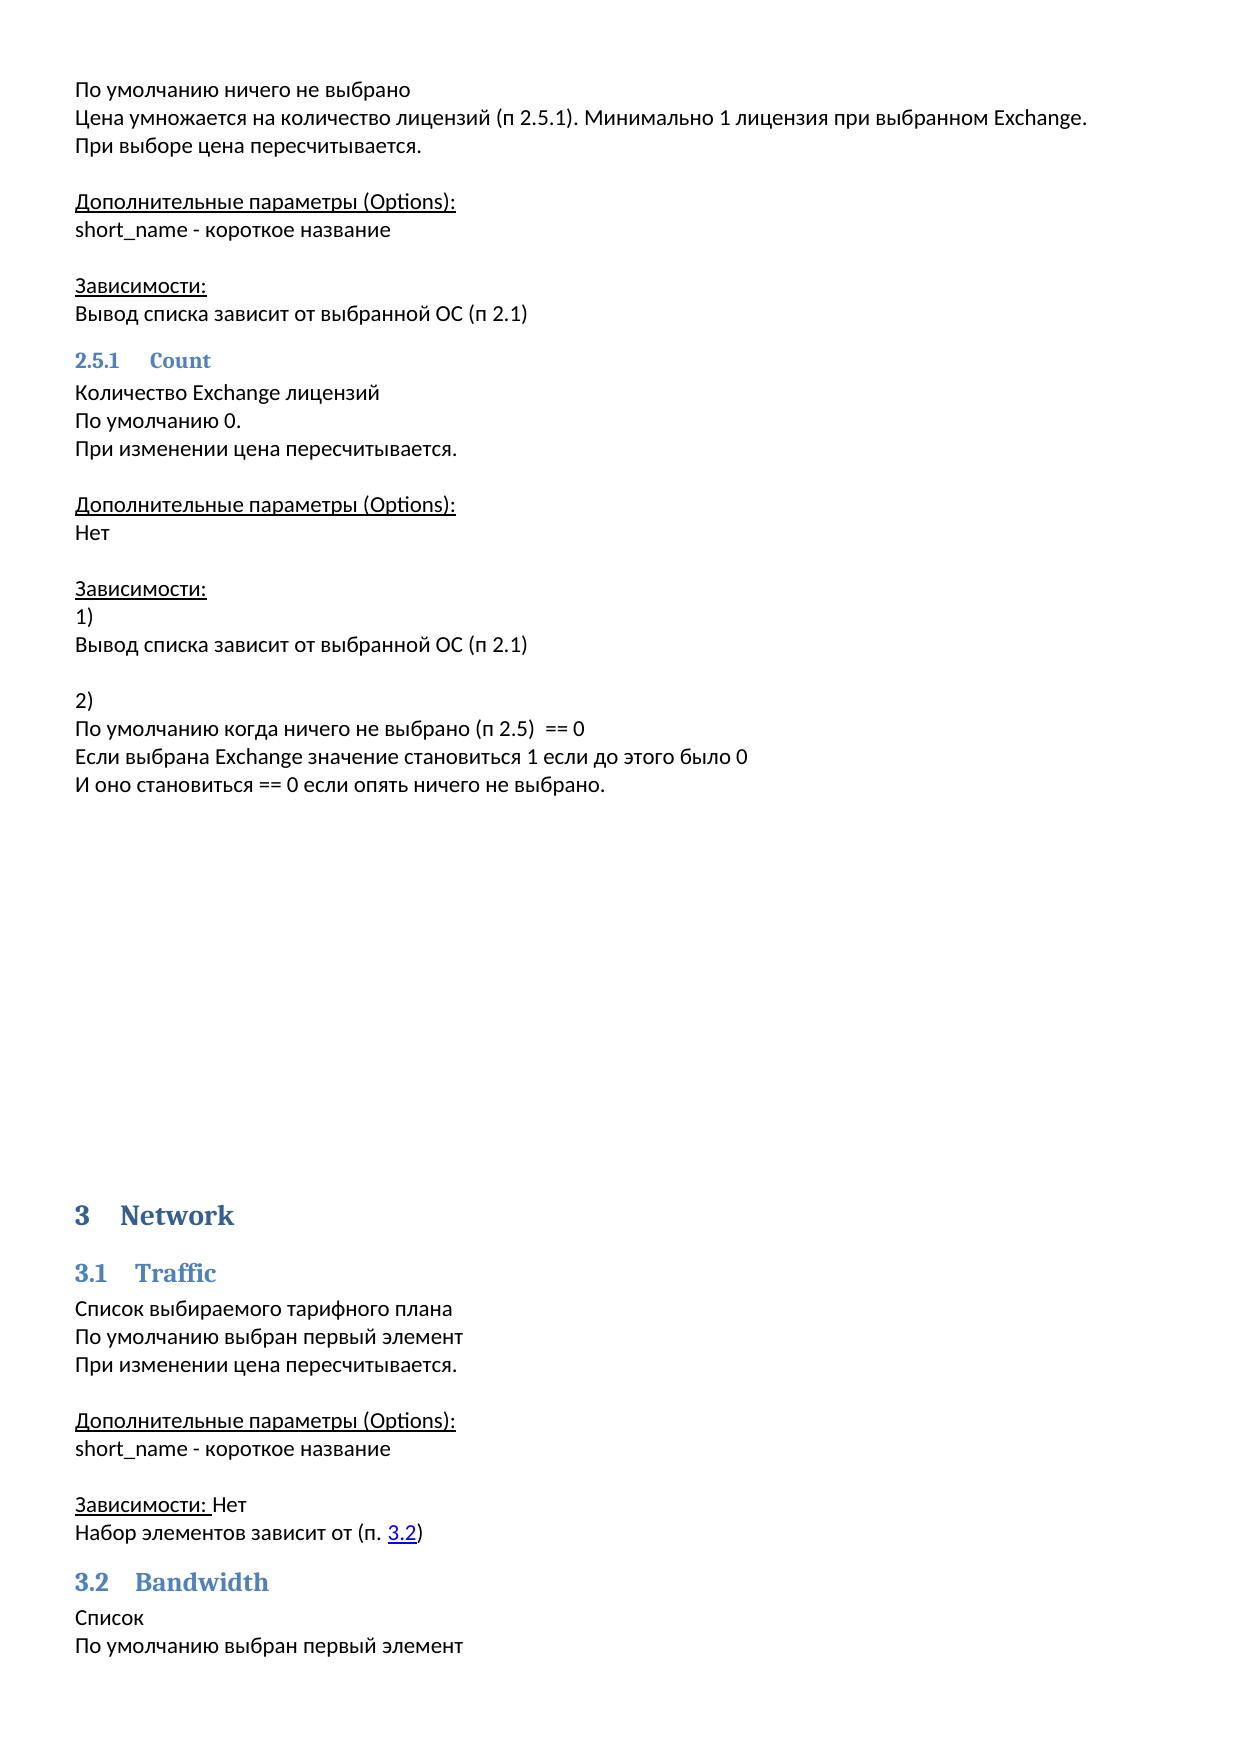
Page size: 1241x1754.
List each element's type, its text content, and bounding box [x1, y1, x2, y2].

text По умолчанию выбран первый элемент [75, 1631, 1165, 1659]
text Зависимости: Нет [75, 1490, 1165, 1518]
text Дополнительные параметры (Options): [75, 1406, 1165, 1434]
text Список выбираемого тарифного плана [75, 1294, 1165, 1322]
text 1) [75, 602, 1165, 630]
text Дополнительные параметры (Options): [75, 187, 1165, 215]
text Набор элементов зависит от (п. 3.2) [75, 1518, 1165, 1546]
text Вывод списка зависит от выбранной ОС (п 2.1) [75, 299, 1165, 327]
subtitle Count [75, 348, 1165, 374]
text При изменении цена пересчитывается. [75, 434, 1165, 462]
text Вывод списка зависит от выбранной ОС (п 2.1) [75, 630, 1165, 658]
text При изменении цена пересчитывается. [75, 1350, 1165, 1378]
subtitle Bandwidth [75, 1567, 1165, 1598]
subtitle Network [75, 1199, 1165, 1232]
text По умолчанию 0. [75, 406, 1165, 434]
text При выборе цена пересчитывается. [75, 131, 1165, 159]
text По умолчанию ничего не выбрано [75, 75, 1165, 103]
text Нет [75, 518, 1165, 546]
subtitle Traffic [75, 1258, 1165, 1289]
text 2) [75, 686, 1165, 714]
text short_name - короткое название [75, 1434, 1165, 1462]
text Цена умножается на количество лицензий (п 2.5.1). Минимально 1 лицензия при выбранном Exchange. [75, 103, 1165, 131]
text Количество Exchange лицензий [75, 378, 1165, 406]
text По умолчанию когда ничего не выбрано (п 2.5) == 0 [75, 714, 1165, 742]
text Дополнительные параметры (Options): [75, 490, 1165, 518]
text short_name - короткое название [75, 215, 1165, 243]
text По умолчанию выбран первый элемент [75, 1322, 1165, 1350]
text Зависимости: [75, 271, 1165, 299]
text Список [75, 1603, 1165, 1631]
text Зависимости: [75, 574, 1165, 602]
text И оно становиться == 0 если опять ничего не выбрано. [75, 771, 1165, 798]
text Если выбрана Exchange значение становиться 1 если до этого было 0 [75, 742, 1165, 771]
